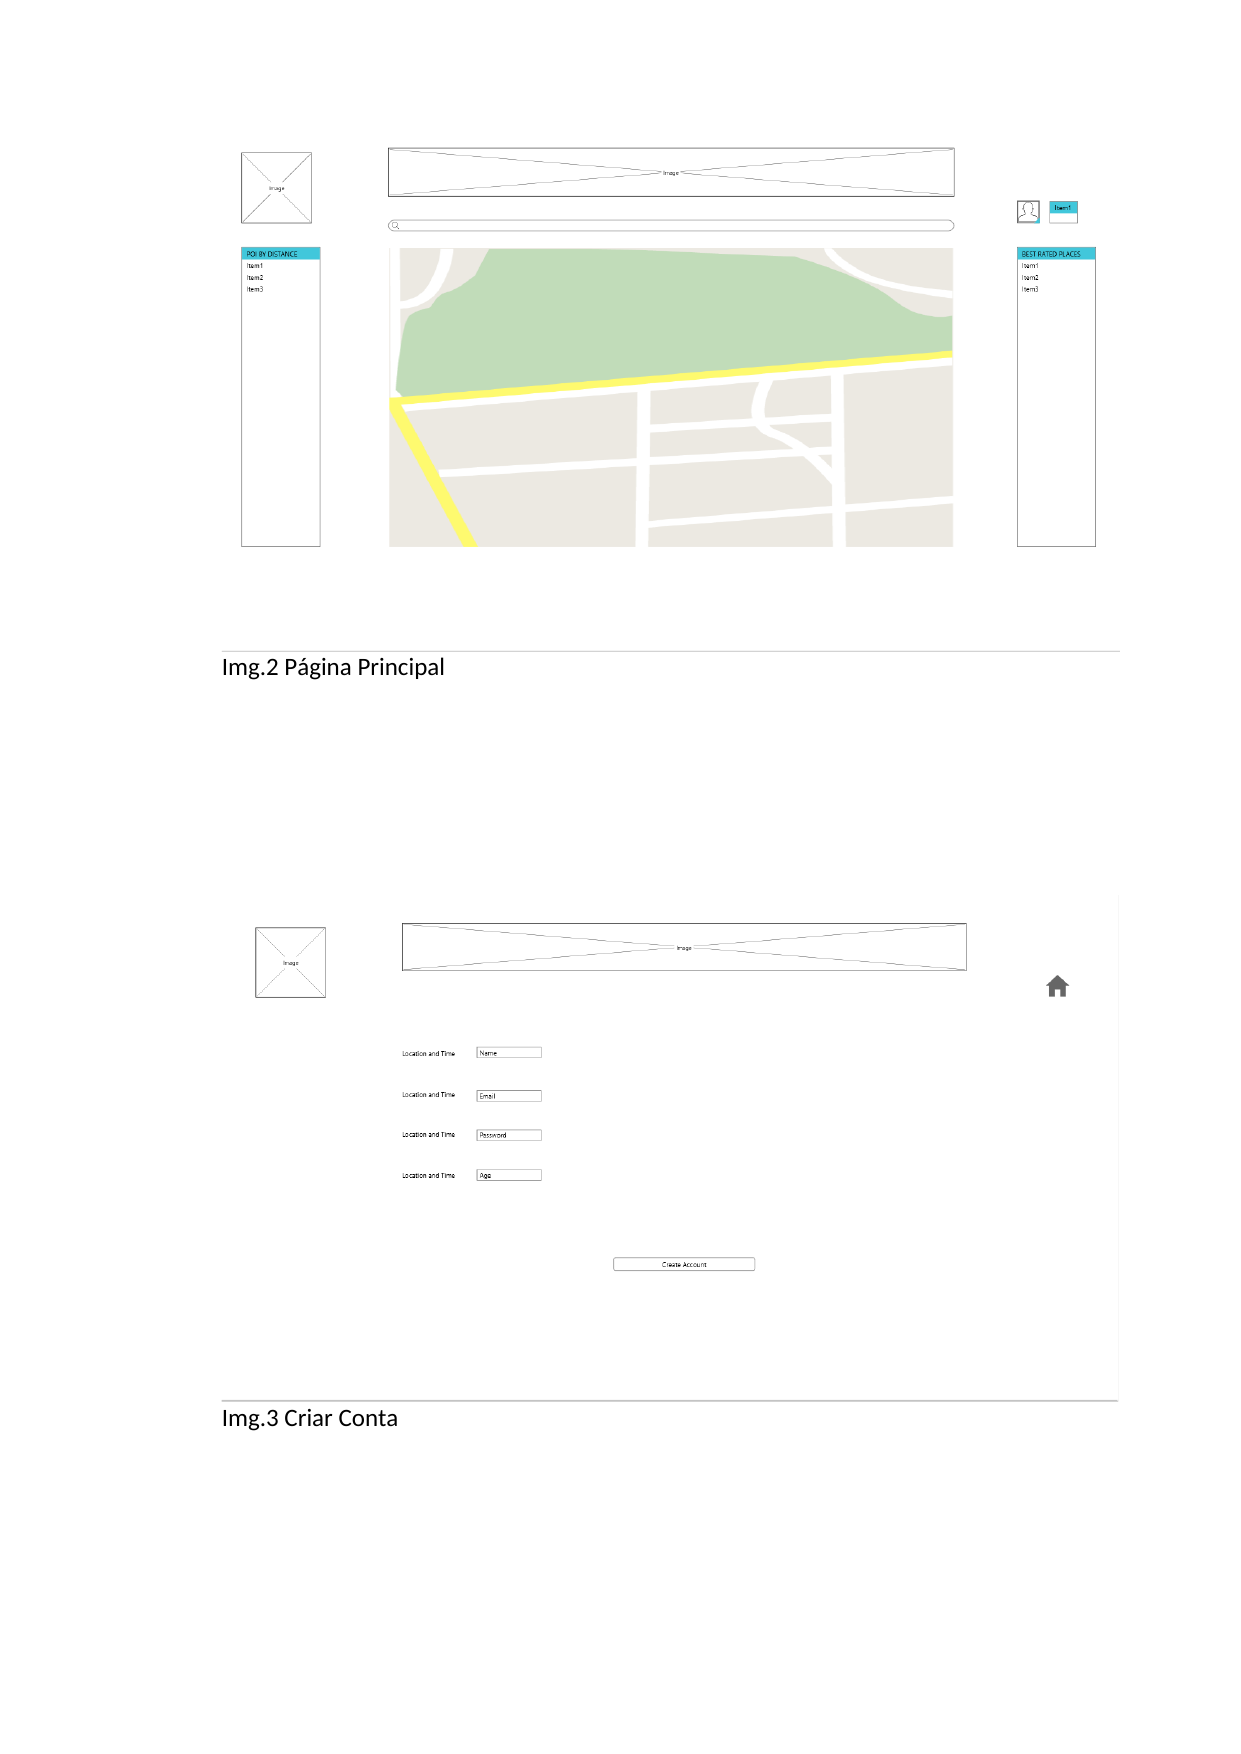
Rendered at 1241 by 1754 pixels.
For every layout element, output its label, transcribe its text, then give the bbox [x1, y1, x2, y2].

picture [221, 895, 1119, 1402]
picture [221, 143, 1120, 652]
text Img.2 Página Principal [222, 652, 1065, 682]
text Img.3 Criar Conta [222, 1402, 1065, 1432]
